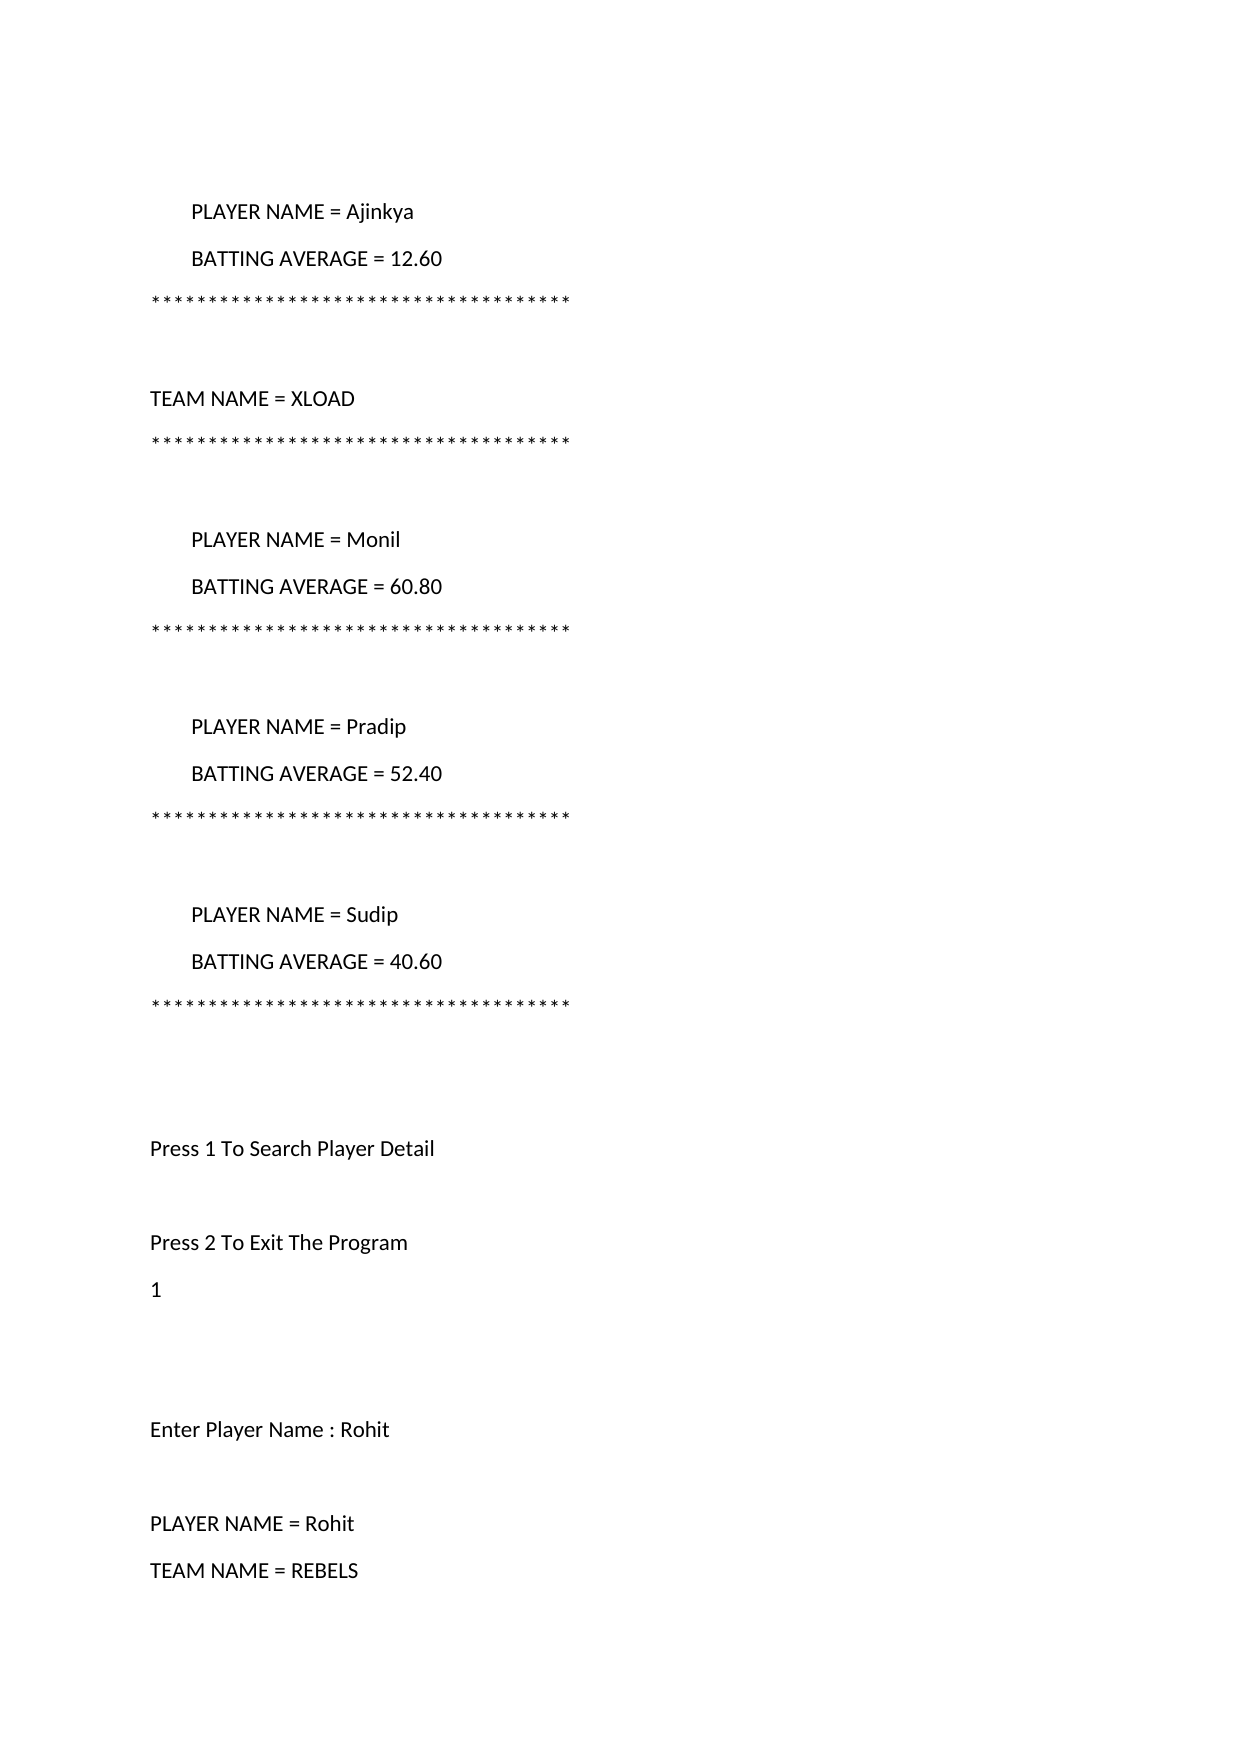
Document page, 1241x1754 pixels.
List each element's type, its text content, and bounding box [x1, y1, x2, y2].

text PLAYER NAME = Monil [150, 525, 1090, 553]
text ************************************* [150, 619, 1090, 647]
text BATTING AVERAGE = 52.40 [150, 759, 1090, 787]
text Press 1 To Search Player Detail [150, 1134, 1090, 1162]
text PLAYER NAME = Ajinkya [150, 197, 1090, 225]
text ************************************* [150, 291, 1090, 319]
text BATTING AVERAGE = 12.60 [150, 244, 1090, 272]
text PLAYER NAME = Sudip [150, 900, 1090, 928]
text TEAM NAME = XLOAD [150, 384, 1090, 412]
text BATTING AVERAGE = 60.80 [150, 572, 1090, 600]
text TEAM NAME = REBELS [150, 1556, 1090, 1584]
text PLAYER NAME = Pradip [150, 712, 1090, 741]
text ************************************* [150, 806, 1090, 834]
text ************************************* [150, 431, 1090, 459]
text Press 2 To Exit The Program [150, 1228, 1090, 1256]
text ************************************* [150, 994, 1090, 1022]
text BATTING AVERAGE = 40.60 [150, 947, 1090, 975]
text Enter Player Name : Rohit [150, 1416, 1090, 1444]
text PLAYER NAME = Rohit [150, 1509, 1090, 1537]
text 1 [150, 1275, 1090, 1303]
